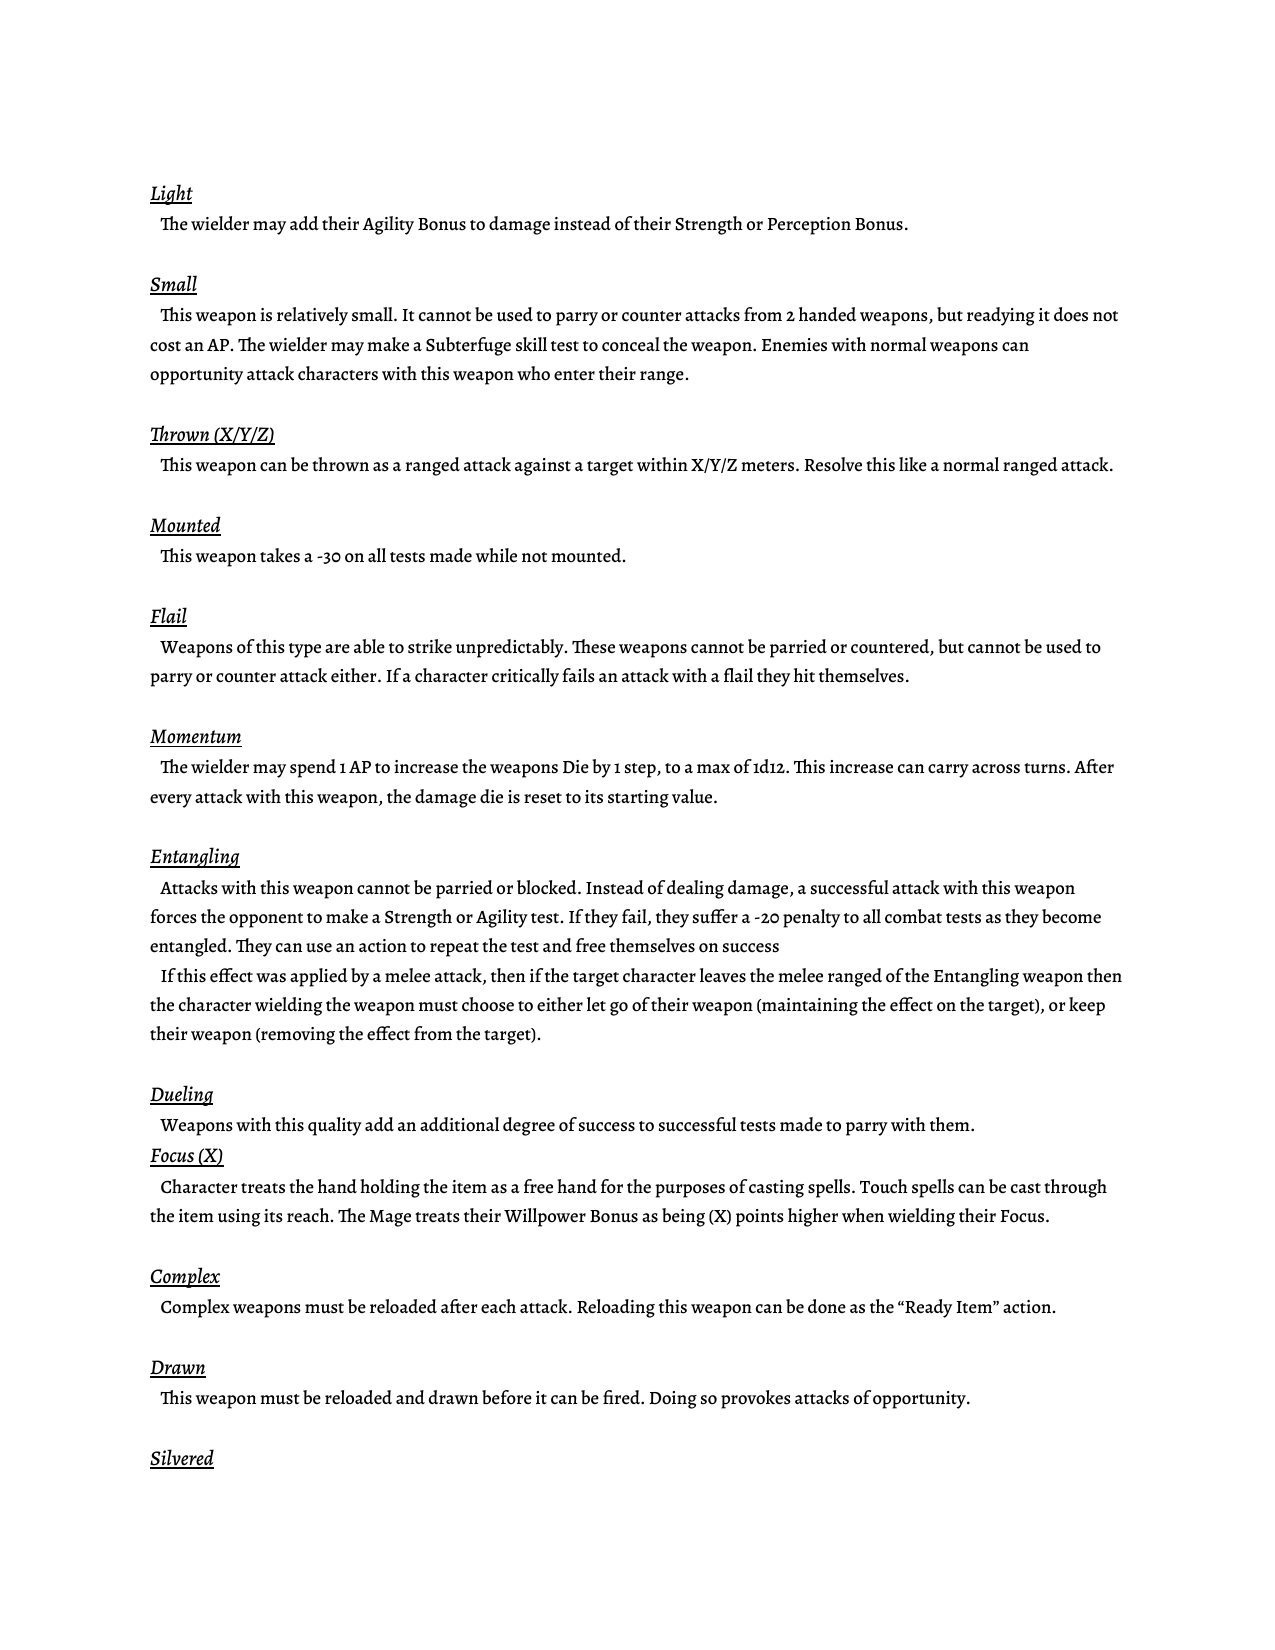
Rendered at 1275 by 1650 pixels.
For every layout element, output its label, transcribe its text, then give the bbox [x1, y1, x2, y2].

text This weapon takes a -30 on all tests made while not mounted. [150, 543, 1125, 569]
text Dueling [150, 1080, 1125, 1108]
text Light [150, 179, 1125, 208]
text Weapons with this quality add an additional degree of success to successful tests made to parry with them. [150, 1112, 1125, 1138]
text Weapons of this type are able to strike unpredictably. These weapons cannot be parried or countered, but cannot be used to parry or counter attack either. If a character critically fails an attack with a flail they hit themselves. [150, 634, 1125, 689]
text Entangling [150, 843, 1125, 871]
text Complex weapons must be reloaded after each attack. Reloading this weapon can be done as the “Ready Item” action. [150, 1294, 1125, 1320]
text Complex [150, 1262, 1125, 1290]
text If this effect was applied by a melee attack, then if the target character leaves the melee ranged of the Entangling weapon then the character wielding the weapon must choose to either let go of their weapon (maintaining the effect on the target), or keep their weapon (removing the effect from the target). [150, 963, 1125, 1047]
text Drawn [150, 1353, 1125, 1381]
text This weapon is relatively small. It cannot be used to parry or counter attacks from 2 handed weapons, but readying it does not cost an AP. The wielder may make a Subterfuge skill test to conceal the weapon. Enemies with normal weapons can opportunity attack characters with this weapon who enter their range. [150, 303, 1125, 387]
text Momentum [150, 722, 1125, 751]
text Mounted [150, 511, 1125, 539]
text Character treats the hand holding the item as a free hand for the purposes of casting spells. Touch spells can be cast through the item using its reach. The Mage treats their Willpower Bonus as being (X) points higher when wielding their Focus. [150, 1174, 1125, 1229]
text Focus (X) [150, 1142, 1125, 1170]
text This weapon must be reloaded and drawn before it can be fired. Doing so provokes attacks of opportunity. [150, 1386, 1125, 1411]
text The wielder may spend 1 AP to increase the weapons Die by 1 step, to a max of 1d12. This increase can carry across turns. After every attack with this weapon, the damage die is reset to its starting value. [150, 755, 1125, 809]
text Silvered [150, 1444, 1125, 1472]
text Flail [150, 602, 1125, 630]
text Small [150, 270, 1125, 299]
text The wielder may add their Agility Bonus to damage instead of their Strength or Perception Bonus. [150, 212, 1125, 237]
text Attacks with this weapon cannot be parried or blocked. Instead of dealing damage, a successful attack with this weapon forces the opponent to make a Strength or Agility test. If they fail, they suffer a -20 penalty to all combat tests as they become entangled. They can use an action to repeat the test and free themselves on success [150, 875, 1125, 959]
text Thrown (X/Y/Z) [150, 420, 1125, 448]
text This weapon can be thrown as a ranged attack against a target within X/Y/Z meters. Resolve this like a normal ranged attack. [150, 452, 1125, 478]
